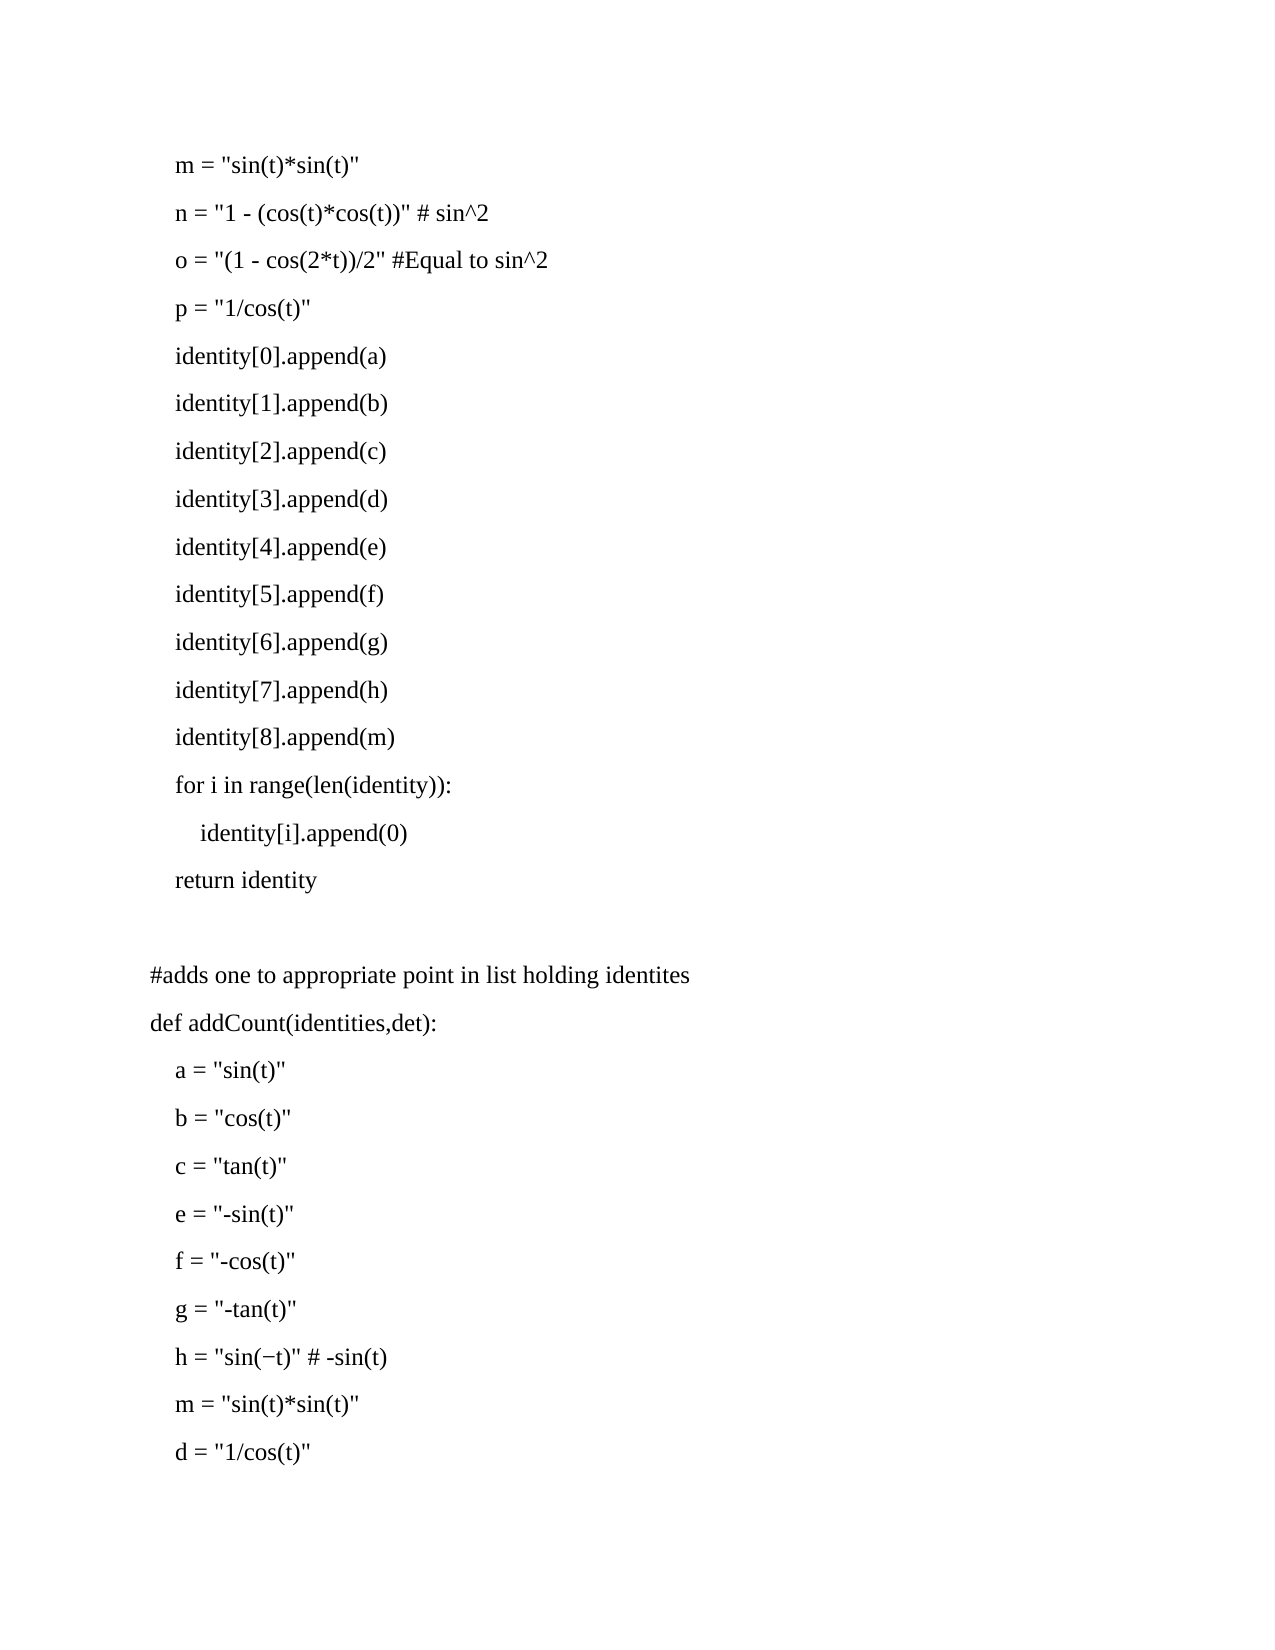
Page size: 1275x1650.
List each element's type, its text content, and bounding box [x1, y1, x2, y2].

text identity[8].append(m) [150, 722, 1125, 751]
text h = "sin(−t)" # -sin(t) [150, 1342, 1125, 1371]
text a = "sin(t)" [150, 1056, 1125, 1084]
text n = "1 - (cos(t)*cos(t))" # sin^2 [150, 198, 1125, 226]
text identity[6].append(g) [150, 627, 1125, 656]
text c = "tan(t)" [150, 1151, 1125, 1180]
text return identity [150, 866, 1125, 894]
text m = "sin(t)*sin(t)" [150, 150, 1125, 179]
text m = "sin(t)*sin(t)" [150, 1389, 1125, 1418]
text p = "1/cos(t)" [150, 293, 1125, 322]
text identity[5].append(f) [150, 579, 1125, 608]
text identity[0].append(a) [150, 341, 1125, 369]
text e = "-sin(t)" [150, 1199, 1125, 1227]
text o = "(1 - cos(2*t))/2" #Equal to sin^2 [150, 245, 1125, 274]
text def addCount(identities,det): [150, 1008, 1125, 1037]
text for i in range(len(identity)): [150, 770, 1125, 799]
text identity[1].append(b) [150, 388, 1125, 417]
text #adds one to appropriate point in list holding identites [150, 960, 1125, 989]
text g = "-tan(t)" [150, 1294, 1125, 1323]
text b = "cos(t)" [150, 1103, 1125, 1132]
text identity[i].append(0) [150, 818, 1125, 847]
text identity[3].append(d) [150, 484, 1125, 513]
text d = "1/cos(t)" [150, 1437, 1125, 1466]
text identity[4].append(e) [150, 532, 1125, 560]
text f = "-cos(t)" [150, 1246, 1125, 1275]
text identity[2].append(c) [150, 436, 1125, 465]
text identity[7].append(h) [150, 675, 1125, 703]
